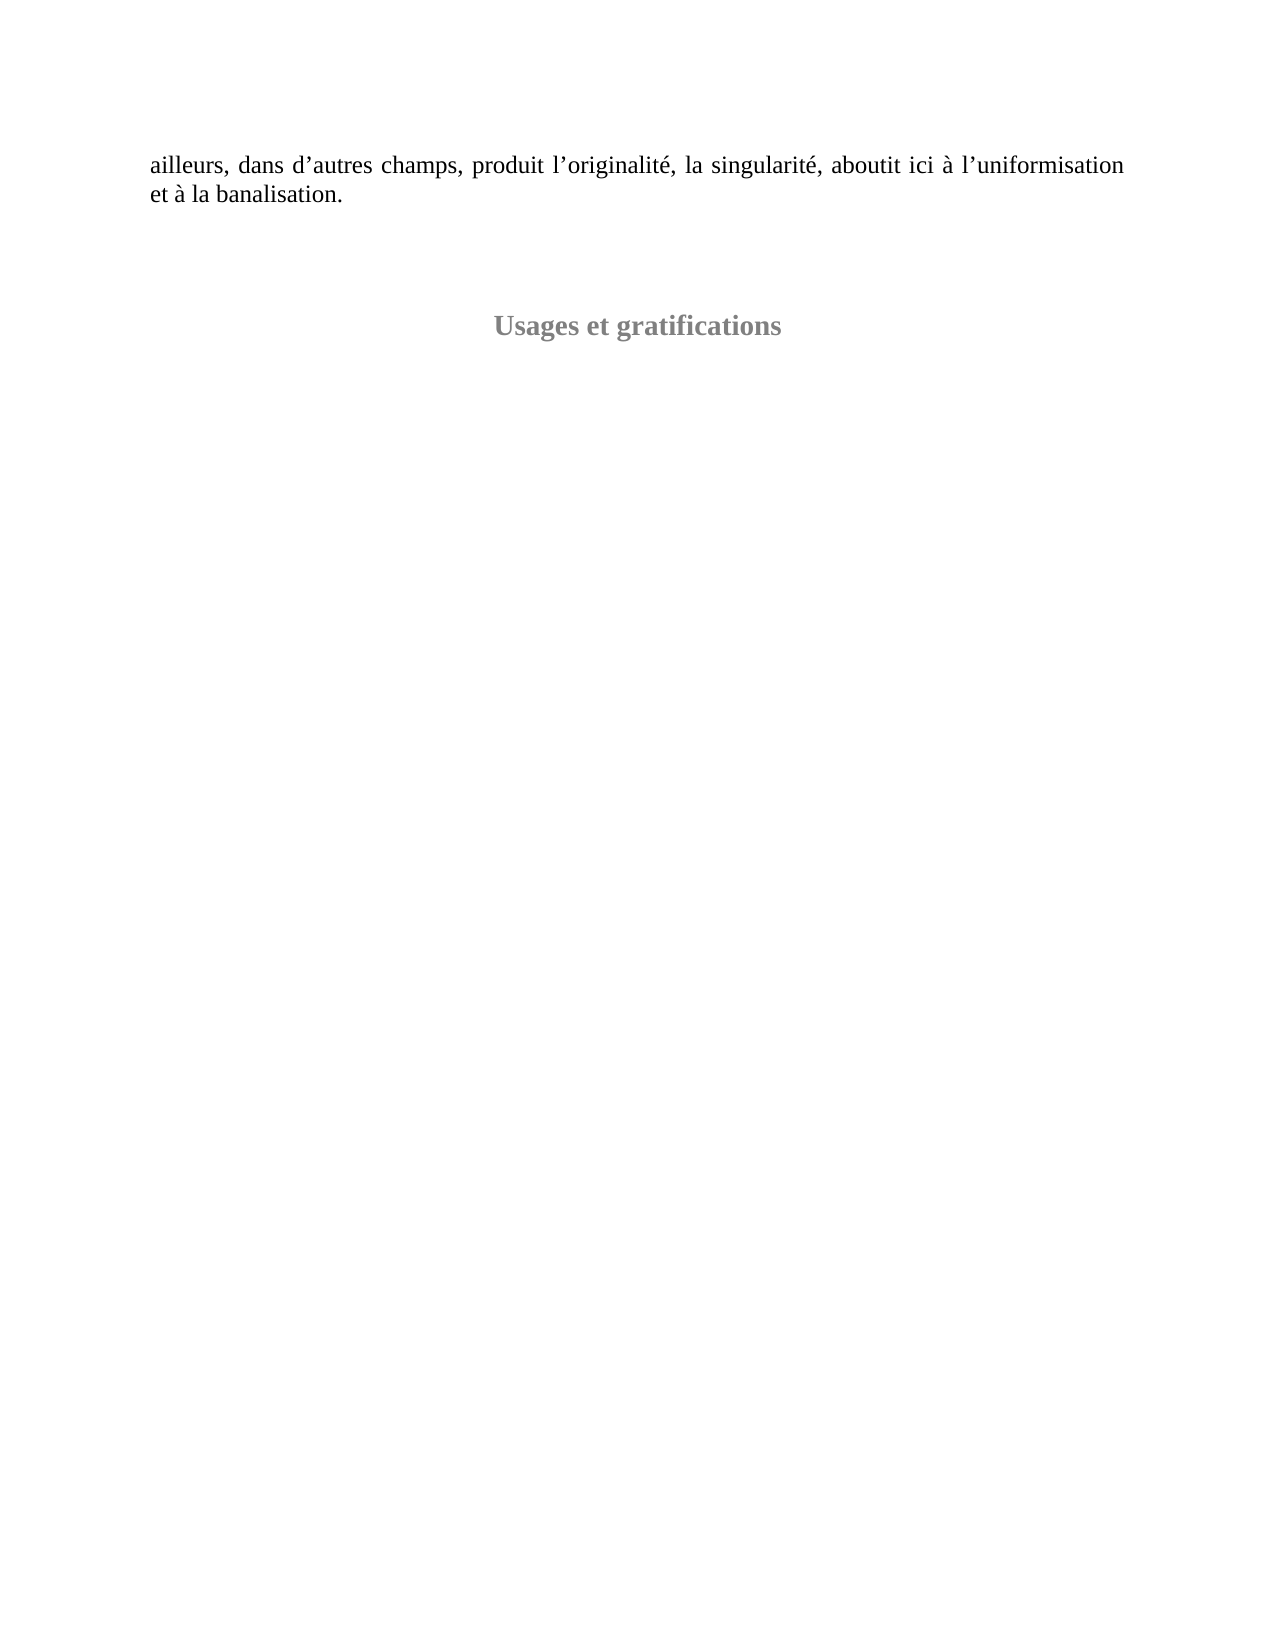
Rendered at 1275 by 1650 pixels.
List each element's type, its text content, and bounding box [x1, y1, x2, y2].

text Usages et gratifications [150, 308, 1125, 631]
